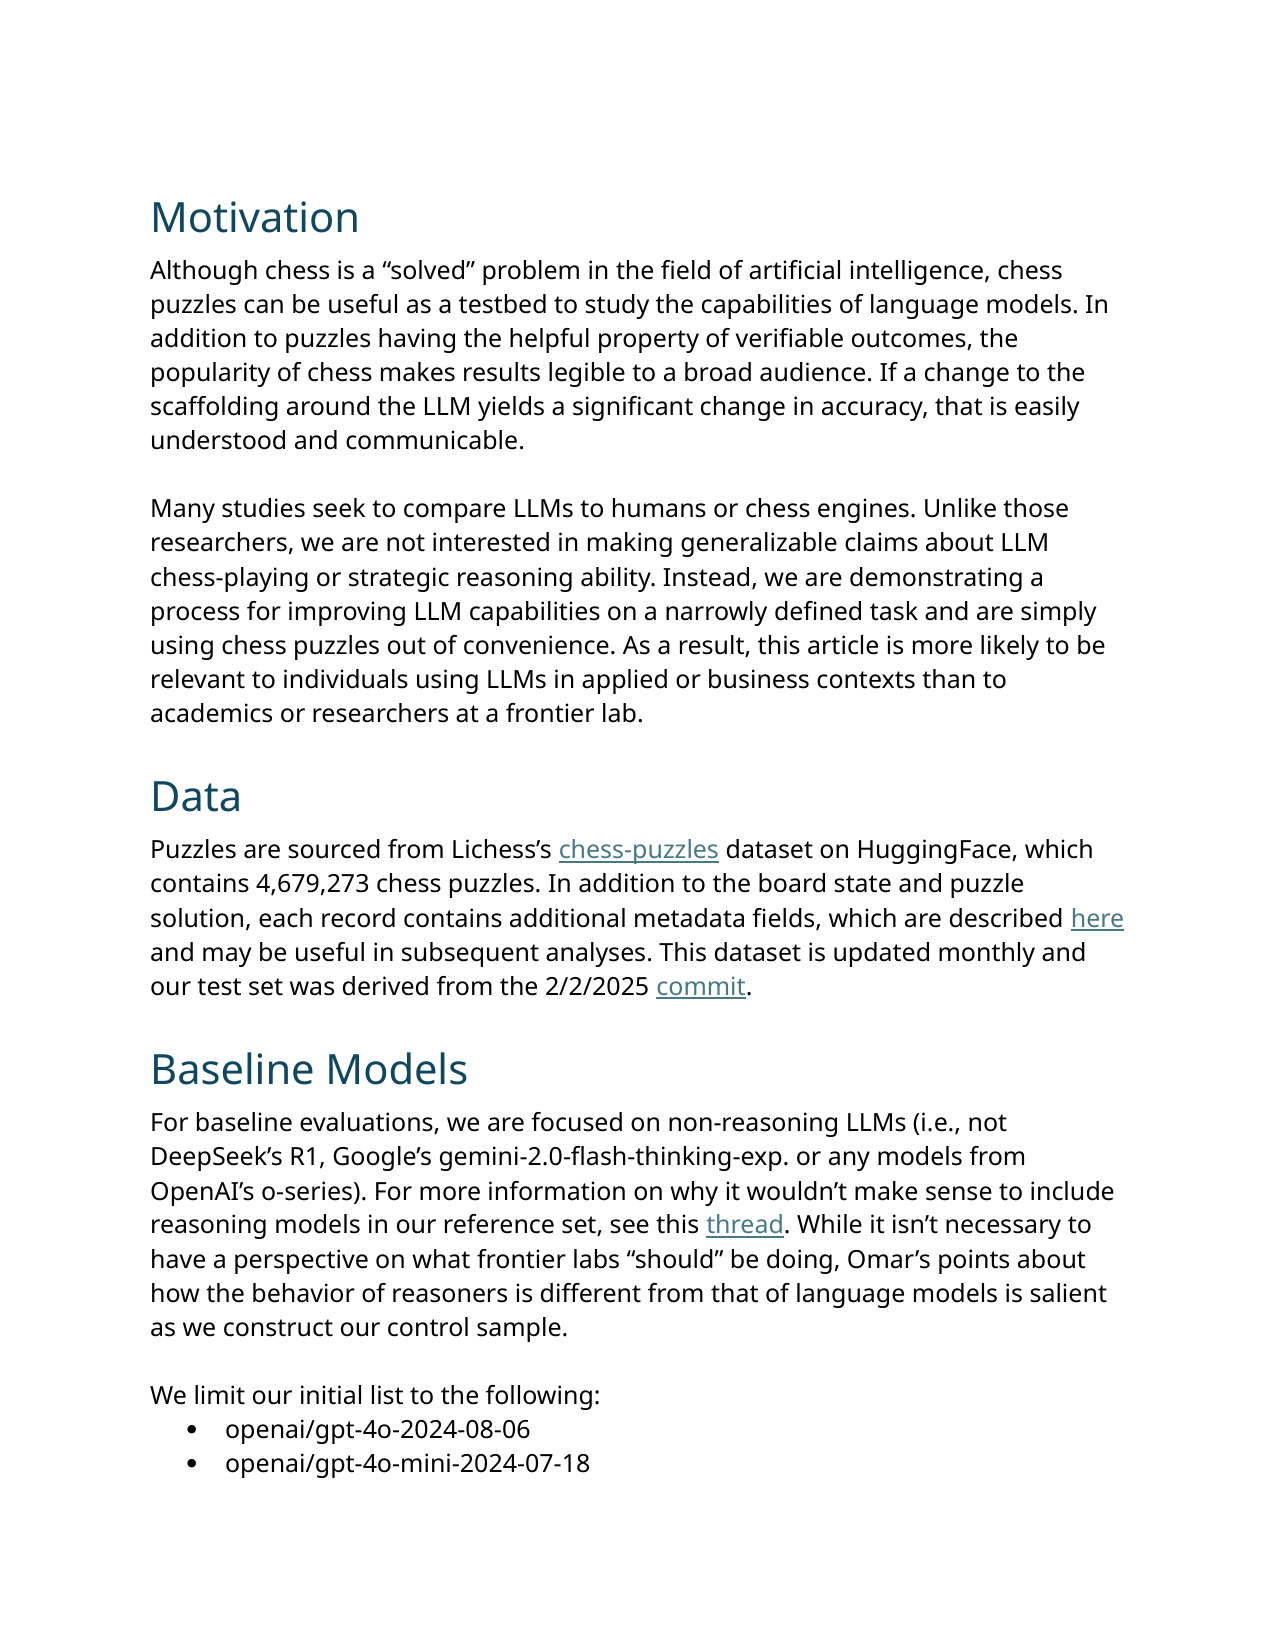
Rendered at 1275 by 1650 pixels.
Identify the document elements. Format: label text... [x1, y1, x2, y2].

list openai/gpt-4o-2024-08-06 [187, 1412, 1125, 1446]
subtitle Motivation [150, 187, 1125, 244]
text Although chess is a “solved” problem in the field of artificial intelligence, chess puzzles can be useful as a testbed to study the capabilities of language models. In addition to puzzles having the helpful property of verifiable outcomes, the popularity of chess makes results legible to a broad audience. If a change to the scaffolding around the LLM yields a significant change in accuracy, that is easily understood and communicable. [150, 253, 1125, 457]
text Puzzles are sourced from Lichess’s chess-puzzles dataset on HuggingFace, which contains 4,679,273 chess puzzles. In addition to the board state and puzzle solution, each record contains additional metadata fields, which are described here and may be useful in subsequent analyses. This dataset is updated monthly and our test set was derived from the 2/2/2025 commit. [150, 832, 1125, 1002]
text Many studies seek to compare LLMs to humans or chess engines. Unlike those researchers, we are not interested in making generalizable claims about LLM chess-playing or strategic reasoning ability. Instead, we are demonstrating a process for improving LLM capabilities on a narrowly defined task and are simply using chess puzzles out of convenience. As a result, this article is more likely to be relevant to individuals using LLMs in applied or business contexts than to academics or researchers at a frontier lab. [150, 491, 1125, 729]
subtitle Data [150, 767, 1125, 824]
list openai/gpt-4o-mini-2024-07-18 [187, 1446, 1125, 1480]
subtitle Baseline Models [150, 1040, 1125, 1097]
text We limit our initial list to the following: [150, 1377, 1125, 1412]
text For baseline evaluations, we are focused on non-reasoning LLMs (i.e., not DeepSeek’s R1, Google’s gemini-2.0-flash-thinking-exp. or any models from OpenAI’s o-series). For more information on why it wouldn’t make sense to include reasoning models in our reference set, see this thread. While it isn’t necessary to have a perspective on what frontier labs “should” be doing, Omar’s points about how the behavior of reasoners is different from that of language models is salient as we construct our control sample. [150, 1105, 1125, 1343]
